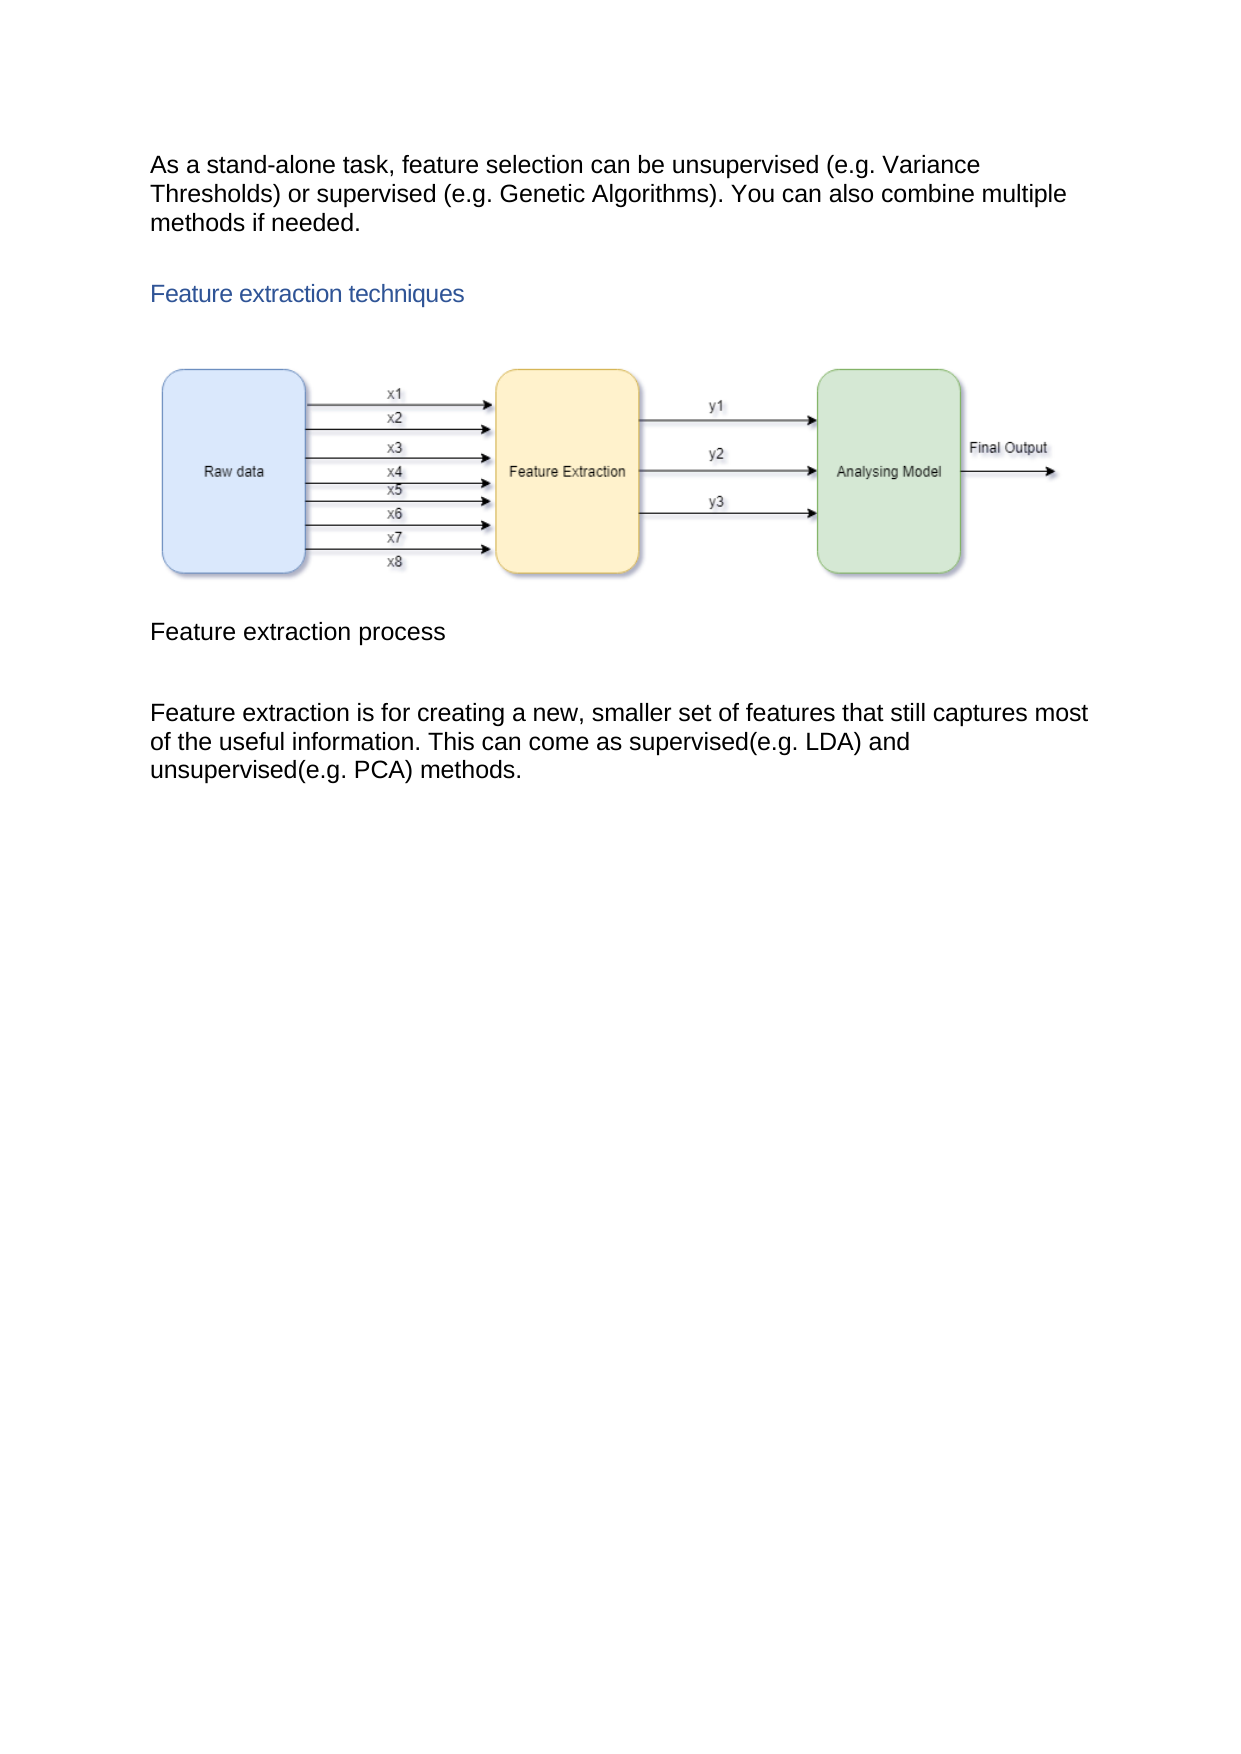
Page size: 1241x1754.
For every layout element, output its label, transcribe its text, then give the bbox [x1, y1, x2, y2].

picture [150, 358, 1091, 599]
text Feature extraction process [150, 617, 1090, 646]
text Feature extraction is for creating a new, smaller set of features that still captures most of the useful information. This can come as supervised(e.g. LDA) and unsupervised(e.g. PCA) methods. [150, 698, 1090, 784]
subtitle Feature extraction techniques [150, 279, 1090, 308]
text As a stand-alone task, feature selection can be unsupervised (e.g. Variance Thresholds) or supervised (e.g. Genetic Algorithms). You can also combine multiple methods if needed. [150, 150, 1090, 236]
